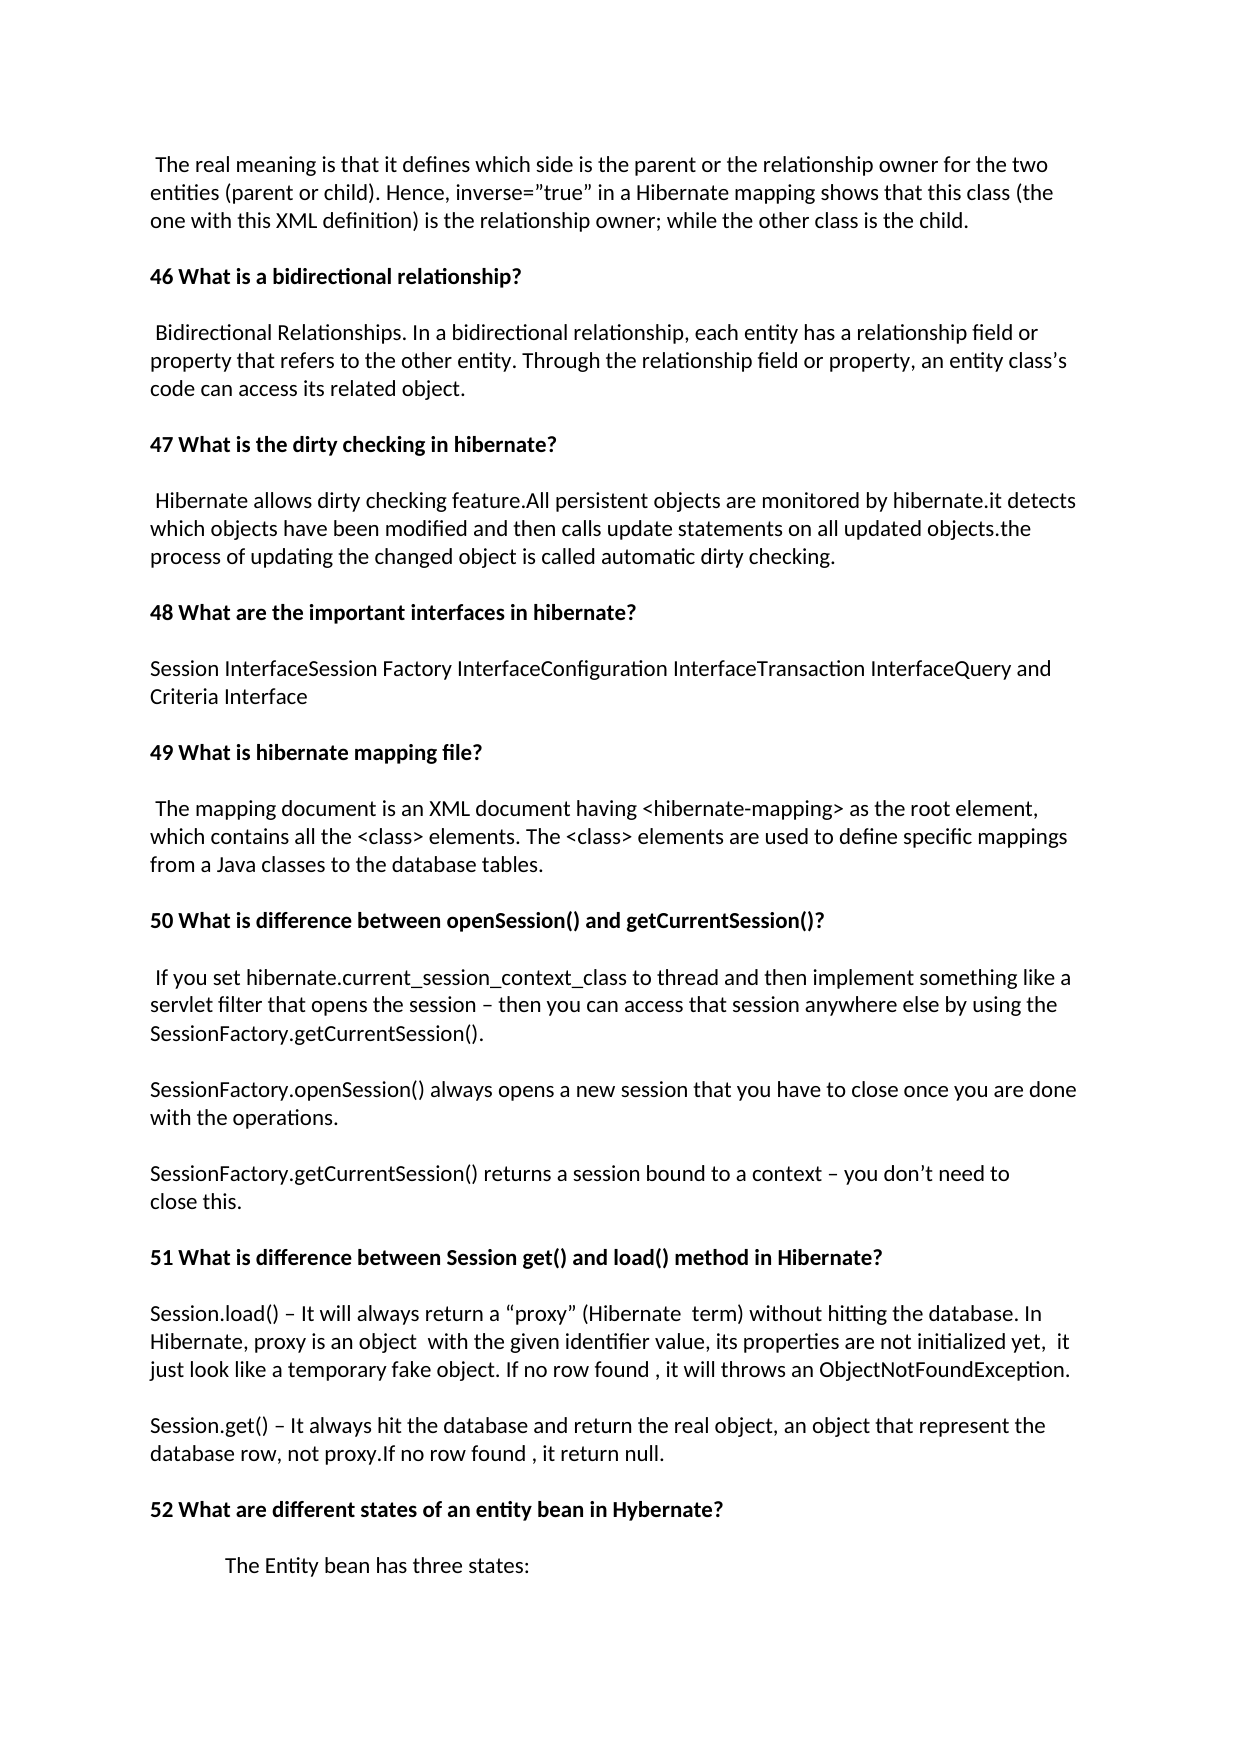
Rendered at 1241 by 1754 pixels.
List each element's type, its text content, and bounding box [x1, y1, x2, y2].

text 52 What are different states of an entity bean in Hybernate? [150, 1495, 1090, 1523]
text The real meaning is that it defines which side is the parent or the relationship owner for the two entities (parent or child). Hence, inverse=”true” in a Hibernate mapping shows that this class (the one with this XML definition) is the relationship owner; while the other class is the child. [150, 150, 1090, 234]
text 50 What is difference between openSession() and getCurrentSession()? [150, 907, 1090, 934]
text Session InterfaceSession Factory InterfaceConfiguration InterfaceTransaction InterfaceQuery and Criteria Interface [150, 654, 1090, 710]
text 47 What is the dirty checking in hibernate? [150, 430, 1090, 458]
text 46 What is a bidirectional relationship? [150, 262, 1090, 290]
text SessionFactory.openSession() always opens a new session that you have to close once you are done with the operations. [150, 1075, 1090, 1131]
text SessionFactory.getCurrentSession() returns a session bound to a context – you don’t need to [150, 1159, 1090, 1187]
text 51 What is difference between Session get() and load() method in Hibernate? [150, 1243, 1090, 1271]
text Session.load() – It will always return a “proxy” (Hibernate term) without hitting the database. In Hibernate, proxy is an object with the given identifier value, its properties are not initialized yet, it just look like a temporary fake object. If no row found , it will throws an ObjectNotFoundException. [150, 1299, 1090, 1383]
text The Entity bean has three states: [150, 1551, 1090, 1579]
text Hibernate allows dirty checking feature.All persistent objects are monitored by hibernate.it detects which objects have been modified and then calls update statements on all updated objects.the process of updating the changed object is called automatic dirty checking. [150, 486, 1090, 570]
text The mapping document is an XML document having <hibernate-mapping> as the root element, which contains all the <class> elements. The <class> elements are used to define specific mappings from a Java classes to the database tables. [150, 794, 1090, 878]
text close this. [150, 1187, 1090, 1215]
text If you set hibernate.current_session_context_class to thread and then implement something like a servlet filter that opens the session – then you can access that session anywhere else by using the SessionFactory.getCurrentSession(). [150, 963, 1090, 1047]
text Bidirectional Relationships. In a bidirectional relationship, each entity has a relationship field or property that refers to the other entity. Through the relationship field or property, an entity class’s code can access its related object. [150, 318, 1090, 402]
text 48 What are the important interfaces in hibernate? [150, 598, 1090, 626]
text Session.get() – It always hit the database and return the real object, an object that represent the database row, not proxy.If no row found , it return null. [150, 1411, 1090, 1467]
text 49 What is hibernate mapping file? [150, 738, 1090, 766]
